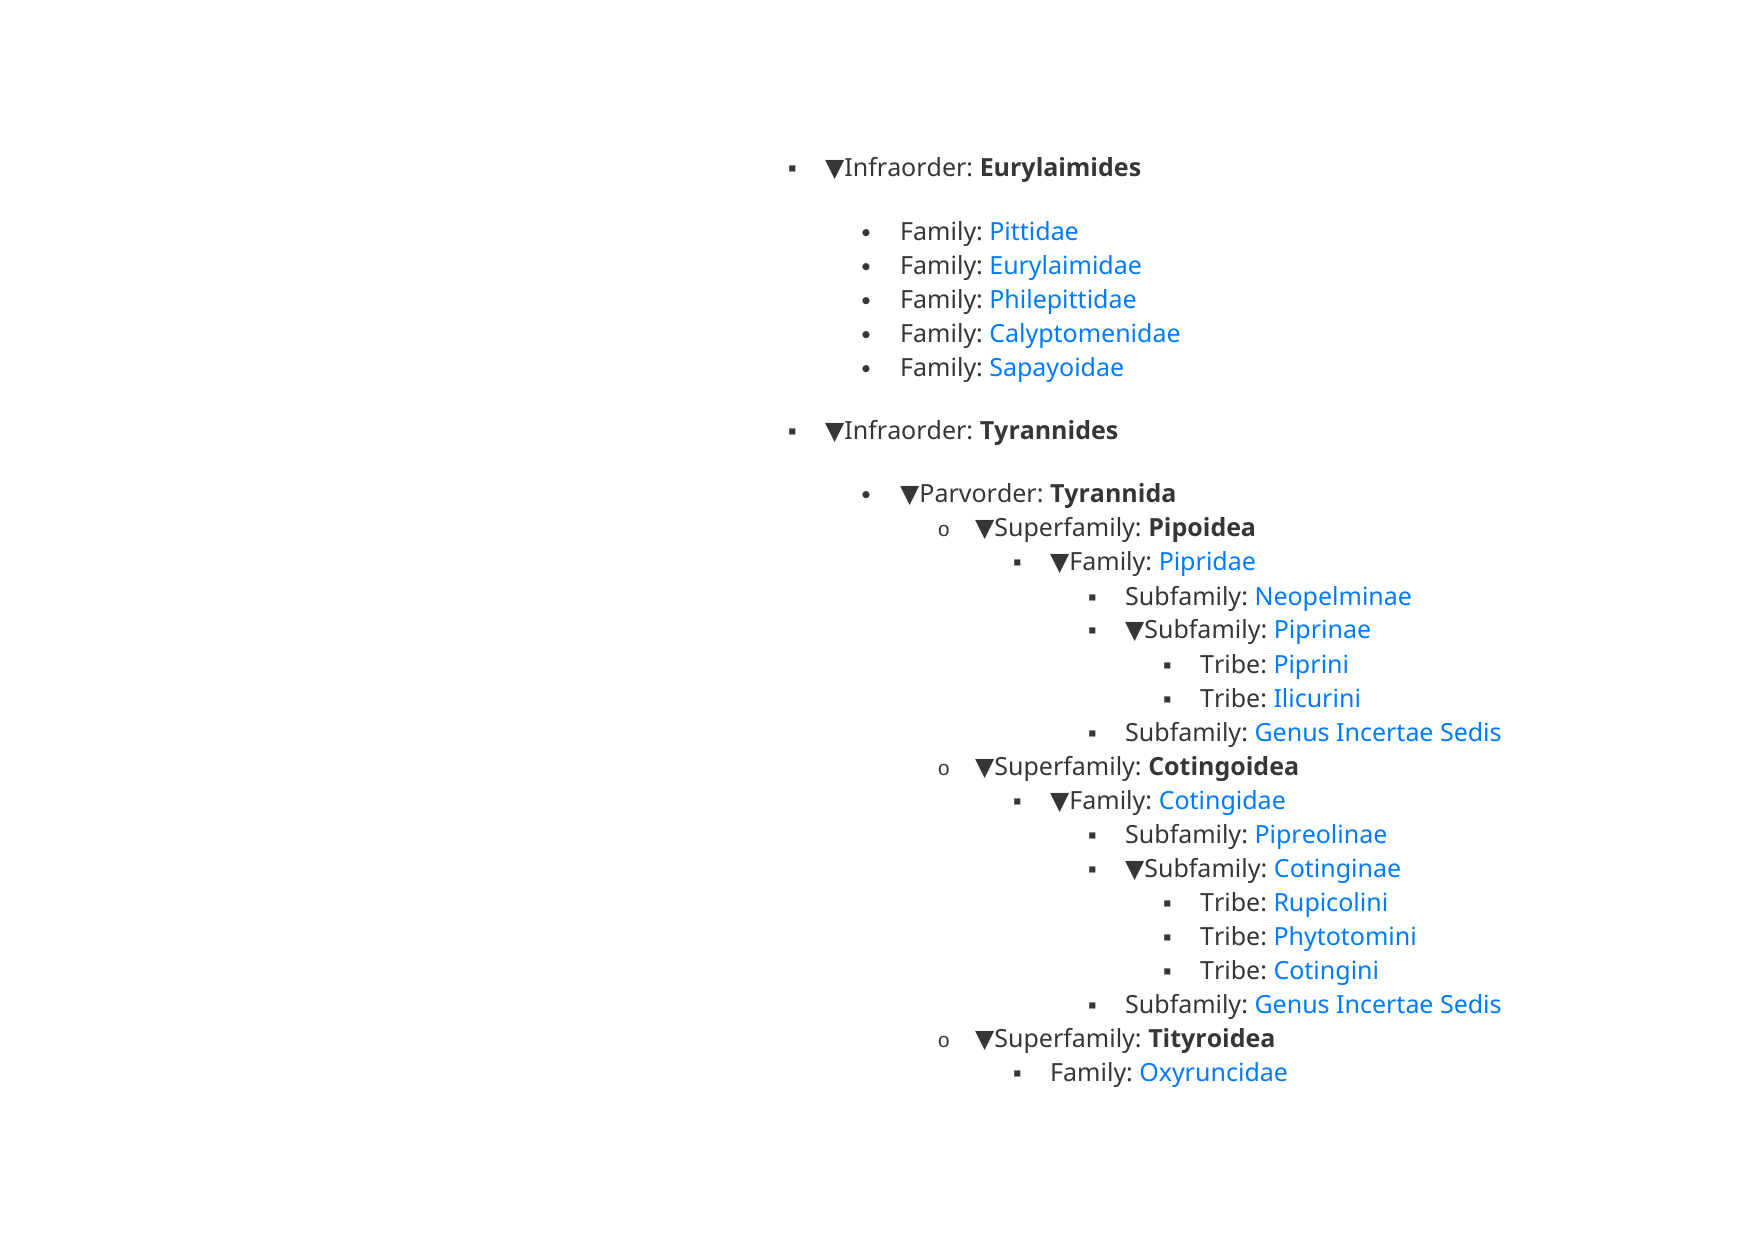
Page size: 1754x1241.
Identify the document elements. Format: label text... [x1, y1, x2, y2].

list ▼Family: Cotingidae [1012, 782, 1604, 817]
list Tribe: Cotingini [1162, 953, 1604, 987]
list ▼Infraorder: Tyrannides [787, 413, 1604, 447]
list ▼Subfamily: Cotinginae [1087, 851, 1604, 885]
list Family: Sapayoidae [862, 349, 1604, 383]
list Tribe: Piprini [1162, 646, 1604, 680]
list ▼Superfamily: Pipoidea [937, 510, 1604, 544]
list Family: Calyptomenidae [862, 315, 1604, 349]
list Subfamily: Neopelminae [1087, 578, 1604, 612]
list Family: Oxyruncidae [1012, 1055, 1604, 1089]
list ▼Parvorder: Tyrannida [862, 476, 1604, 510]
list Subfamily: Genus Incertae Sedis [1087, 714, 1604, 748]
list Subfamily: Pipreolinae [1087, 817, 1604, 851]
list ▼Infraorder: Eurylaimides [787, 150, 1604, 184]
list ▼Subfamily: Piprinae [1087, 612, 1604, 646]
list ▼Family: Pipridae [1012, 544, 1604, 578]
list Tribe: Ilicurini [1162, 680, 1604, 714]
list Family: Pittidae [862, 213, 1604, 247]
list Family: Philepittidae [862, 281, 1604, 315]
list Tribe: Phytotomini [1162, 919, 1604, 953]
list ▼Superfamily: Tityroidea [937, 1021, 1604, 1055]
list ▼Superfamily: Cotingoidea [937, 748, 1604, 782]
list Family: Eurylaimidae [862, 247, 1604, 281]
list Tribe: Rupicolini [1162, 885, 1604, 919]
list Subfamily: Genus Incertae Sedis [1087, 987, 1604, 1021]
